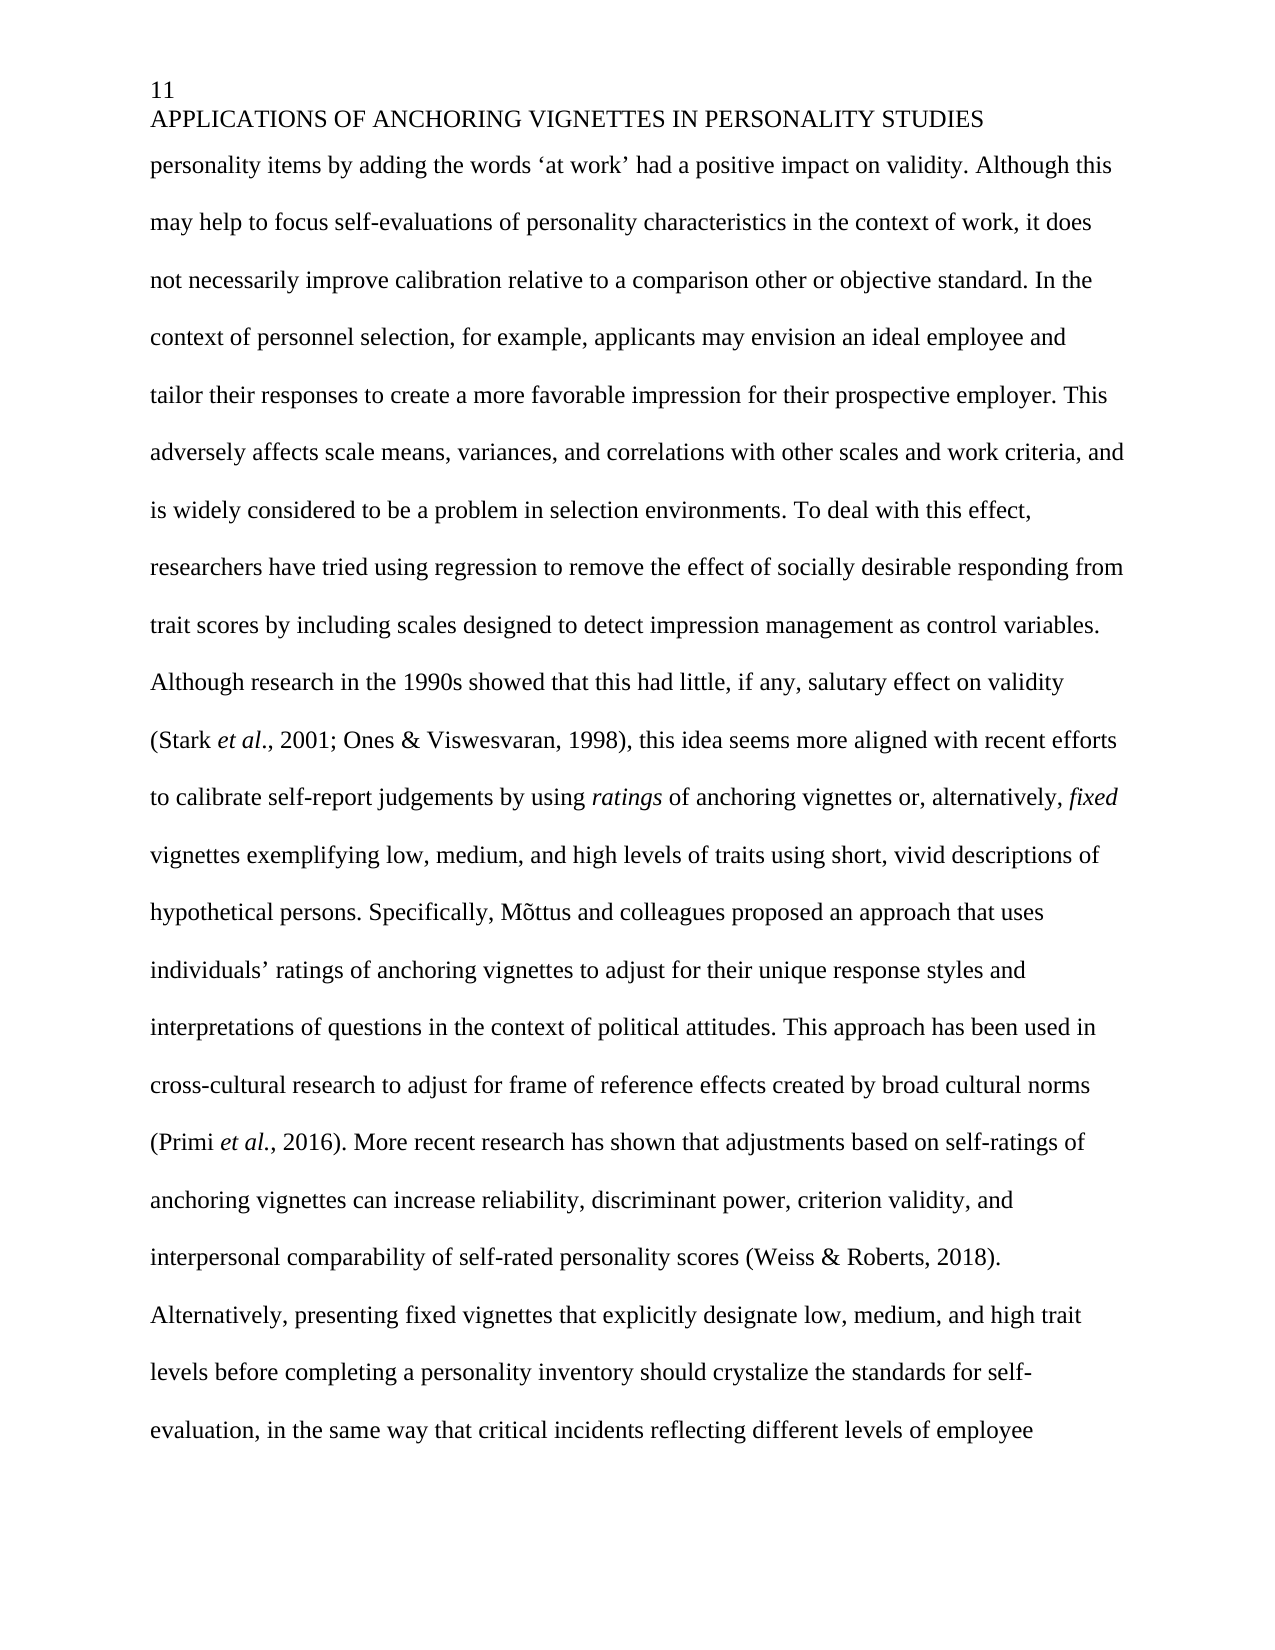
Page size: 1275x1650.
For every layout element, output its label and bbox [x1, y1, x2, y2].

text [150, 150, 1125, 1444]
